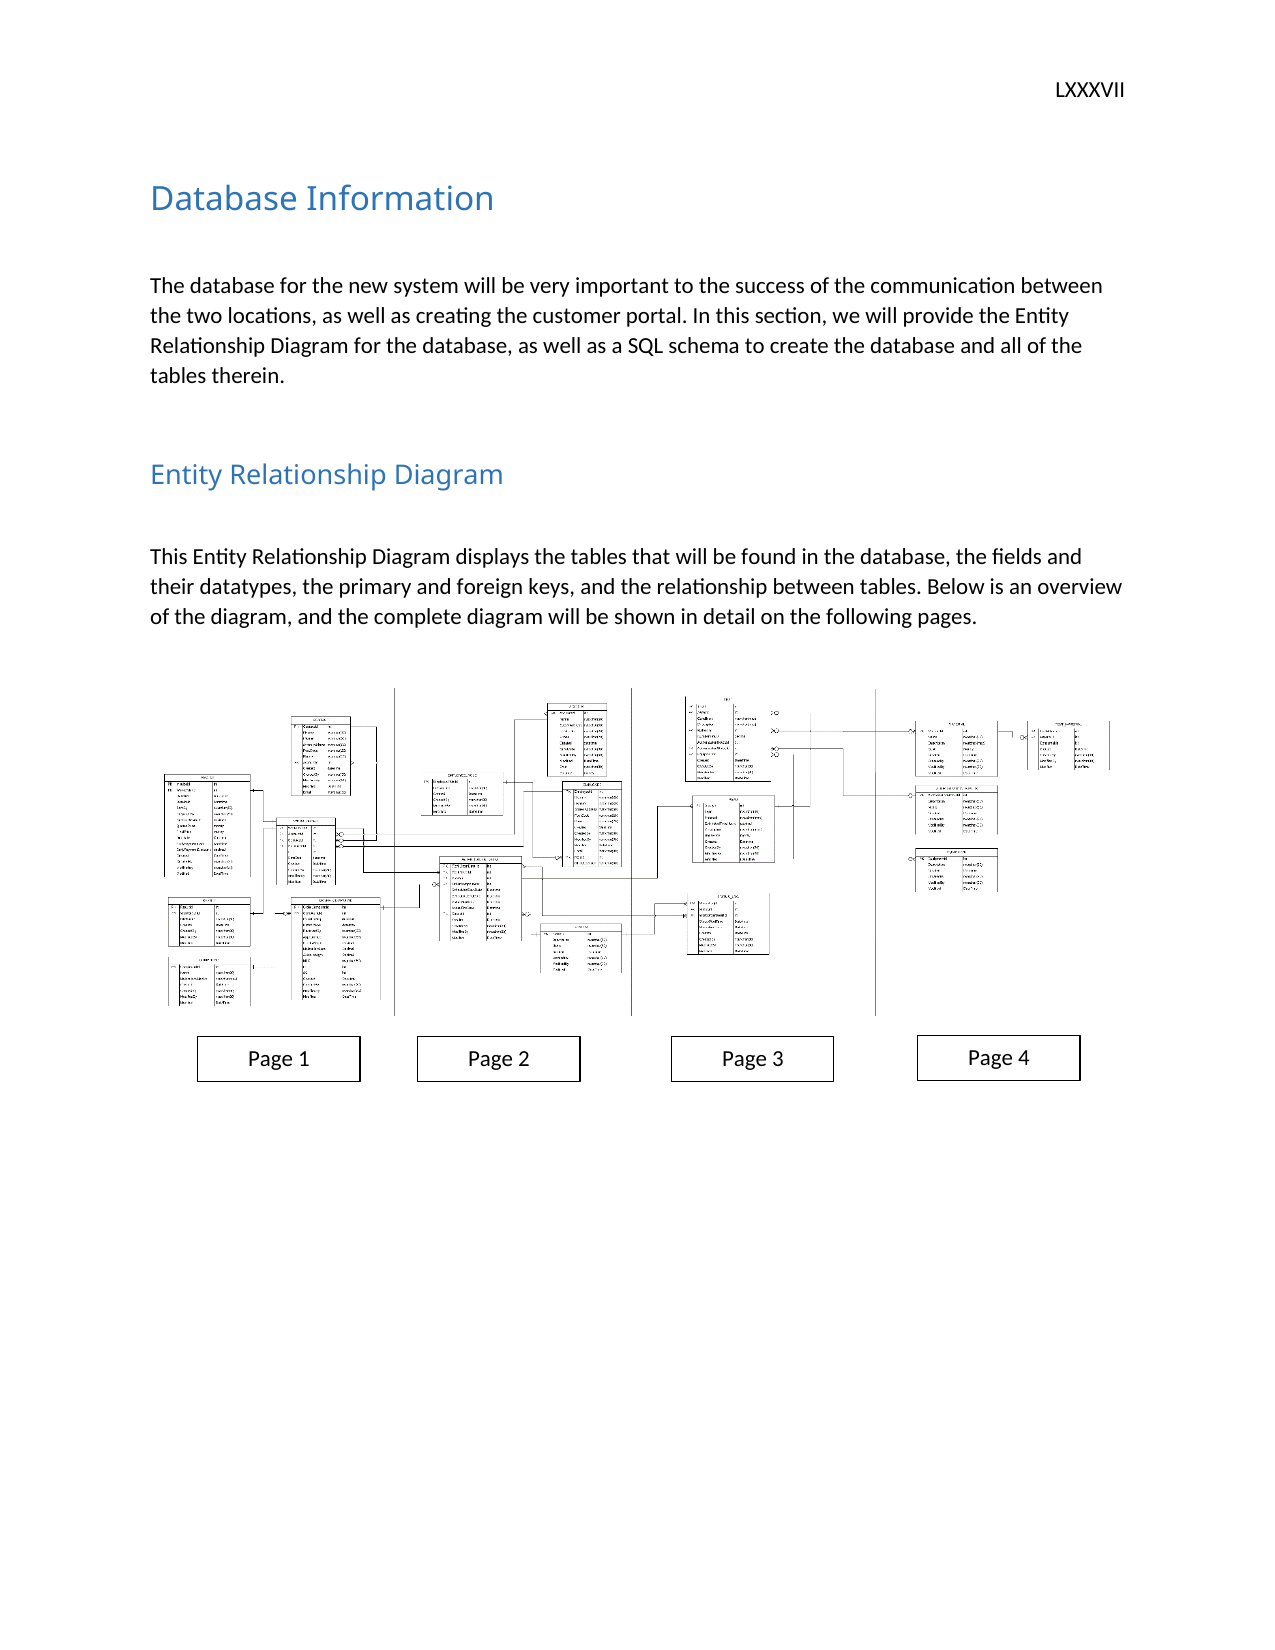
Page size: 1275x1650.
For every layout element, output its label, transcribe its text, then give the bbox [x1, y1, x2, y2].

subtitle Entity Relationship Diagram [150, 455, 1125, 492]
picture [150, 688, 1125, 1016]
subtitle Database Information [150, 175, 1125, 220]
text This Entity Relationship Diagram displays the tables that will be found in the database, the fields and their datatypes, the primary and foreign keys, and the relationship between tables. Below is an overview of the diagram, and the complete diagram will be shown in detail on the following pages. [150, 542, 1125, 630]
text The database for the new system will be very important to the success of the communication between the two locations, as well as creating the customer portal. In this section, we will provide the Entity Relationship Diagram for the database, as well as a SQL schema to create the database and all of the tables therein. [150, 271, 1125, 389]
